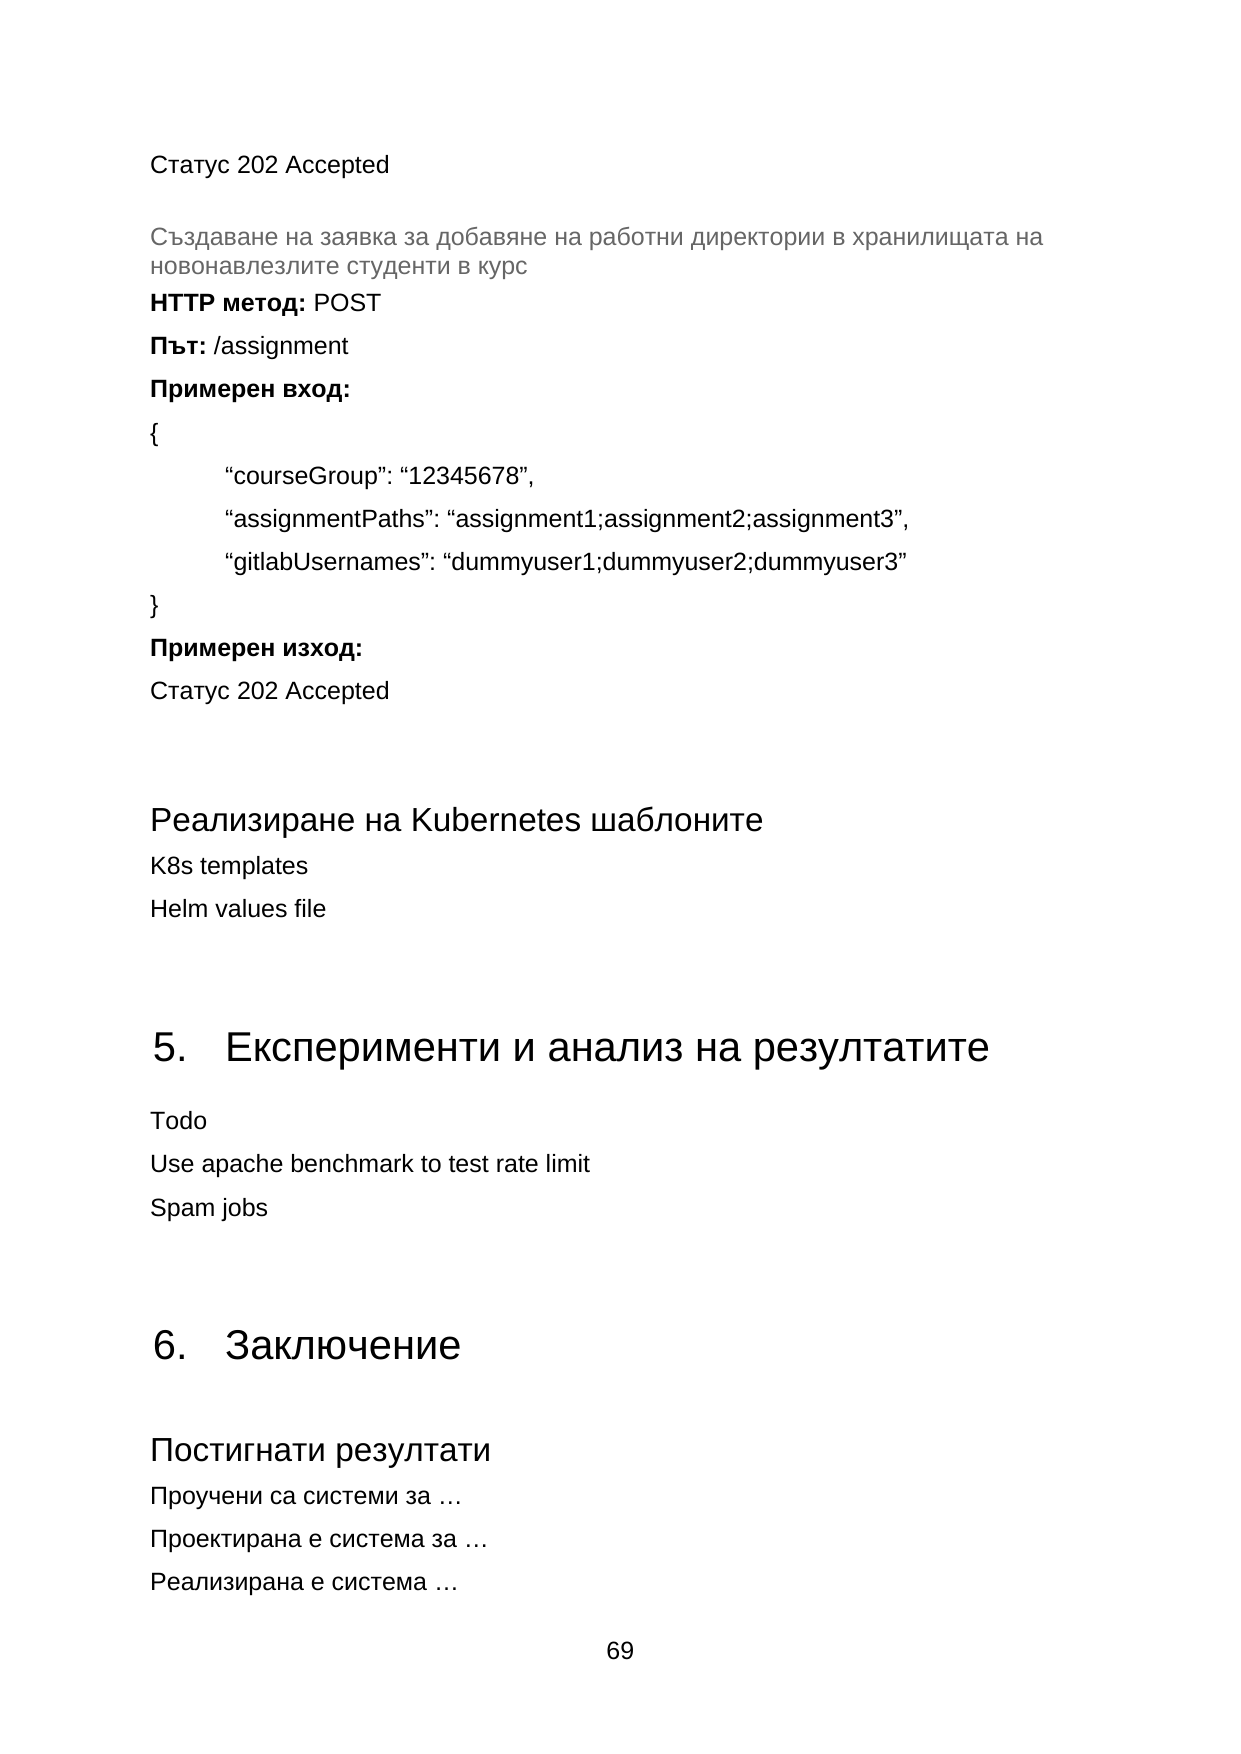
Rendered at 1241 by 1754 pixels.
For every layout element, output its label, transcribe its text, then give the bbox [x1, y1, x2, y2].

text Spam jobs [150, 1193, 1090, 1221]
subtitle Постигнати резултати [150, 1430, 1090, 1468]
text { [150, 417, 1090, 446]
text } [150, 590, 1090, 619]
text Todo [150, 1106, 1090, 1135]
subtitle Реализиране на Kubernetes шаблоните [150, 800, 1090, 838]
subtitle Създаване на заявка за добавяне на работни директории в хранилищата на новонавлезлите студенти в курс [150, 222, 1090, 280]
text “gitlabUsernames”: “dummyuser1;dummyuser2;dummyuser3” [150, 547, 1090, 576]
subtitle Експерименти и анализ на резултатите [187, 1022, 1090, 1070]
text Статус 202 Accepted [150, 676, 1090, 705]
text “assignmentPaths”: “assignment1;assignment2;assignment3”, [150, 504, 1090, 532]
text K8s templates [150, 851, 1090, 880]
text Реализирана е система … [150, 1567, 1090, 1596]
text Примерен изход: [150, 633, 1090, 662]
text “courseGroup”: “12345678”, [150, 461, 1090, 489]
text Примерен вход: [150, 374, 1090, 403]
text Статус 202 Accepted [150, 150, 1090, 179]
text Use apache benchmark to test rate limit [150, 1149, 1090, 1178]
text Проектирана е система за … [150, 1524, 1090, 1553]
subtitle Заключение [187, 1321, 1090, 1368]
text Helm values file [150, 894, 1090, 923]
text Проучени са системи за … [150, 1481, 1090, 1509]
text HTTP метод: POST [150, 288, 1090, 317]
text Път: /assignment [150, 331, 1090, 360]
